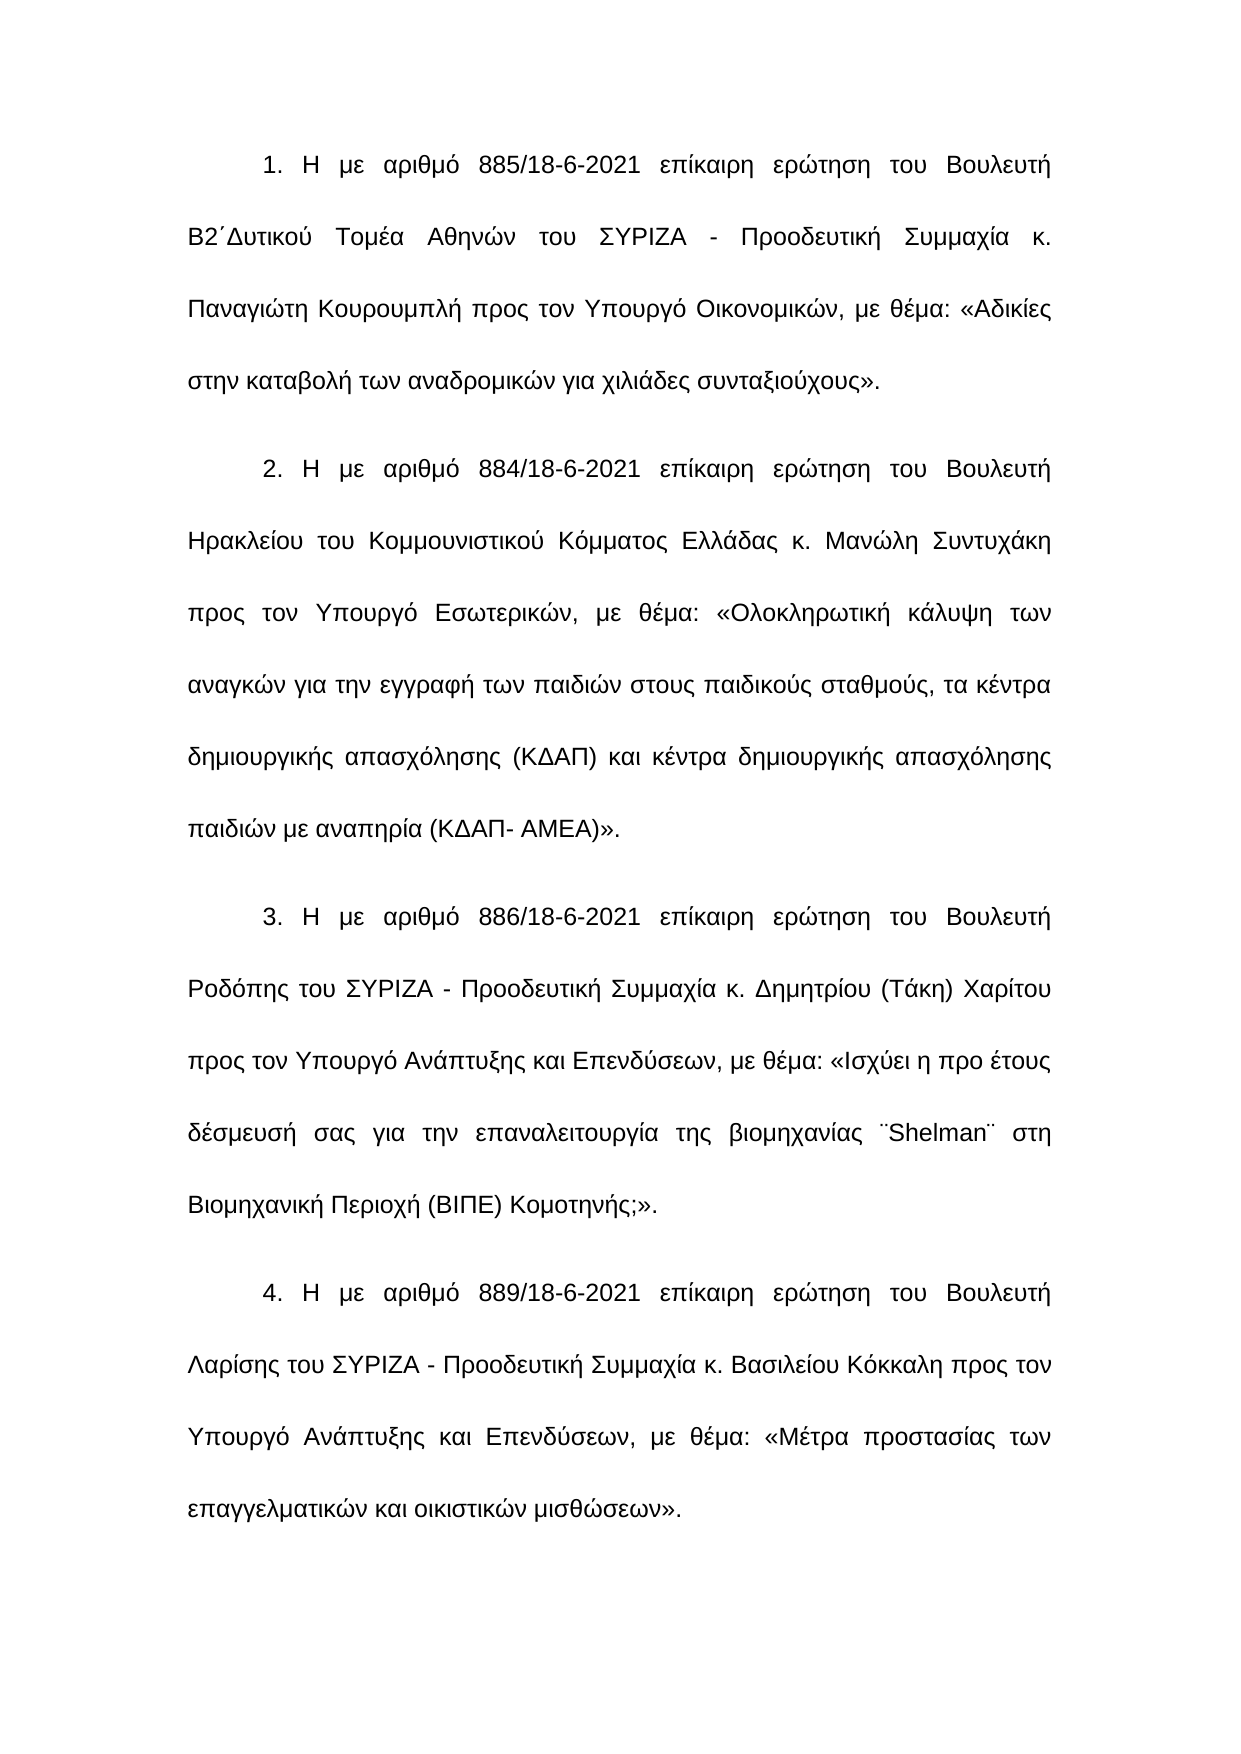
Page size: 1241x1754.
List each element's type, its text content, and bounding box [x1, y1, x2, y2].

text 2. Η με αριθμό 884/18-6-2021 επίκαιρη ερώτηση του Βουλευτή Ηρακλείου του Κομμουνιστικού Κόμματος Ελλάδας κ. Μανώλη Συντυχάκη προς τον Υπουργό Εσωτερικών, με θέμα: «Ολοκληρωτική κάλυψη των αναγκών για την εγγραφή των παιδιών στους παιδικούς σταθμούς, τα κέντρα δημιουργικής απασχόλησης (ΚΔΑΠ) και κέντρα δημιουργικής απασχόλησης παιδιών με αναπηρία (ΚΔΑΠ- ΑΜΕΑ)». [187, 454, 1053, 842]
text 1. Η με αριθμό 885/18-6-2021 επίκαιρη ερώτηση του Βουλευτή Β2΄Δυτικού Τομέα Αθηνών του ΣΥΡΙΖΑ - Προοδευτική Συμμαχία κ. Παναγιώτη Κουρουμπλή προς τον Υπουργό Οικονομικών, με θέμα: «Αδικίες στην καταβολή των αναδρομικών για χιλιάδες συνταξιούχους». [187, 150, 1053, 394]
text 4. Η με αριθμό 889/18-6-2021 επίκαιρη ερώτηση του Βουλευτή Λαρίσης του ΣΥΡΙΖΑ - Προοδευτική Συμμαχία κ. Βασιλείου Κόκκαλη προς τον Υπουργό Ανάπτυξης και Επενδύσεων, με θέμα: «Μέτρα προστασίας των επαγγελματικών και οικιστικών μισθώσεων». [187, 1278, 1053, 1522]
text 3. Η με αριθμό 886/18-6-2021 επίκαιρη ερώτηση του Βουλευτή Ροδόπης του ΣΥΡΙΖΑ - Προοδευτική Συμμαχία κ. Δημητρίου (Τάκη) Χαρίτου προς τον Υπουργό Ανάπτυξης και Επενδύσεων, με θέμα: «Ισχύει η προ έτους δέσμευσή σας για την επαναλειτουργία της βιομηχανίας ¨Shelman¨ στη Βιομηχανική Περιοχή (ΒΙΠΕ) Κομοτηνής;». [187, 902, 1053, 1218]
